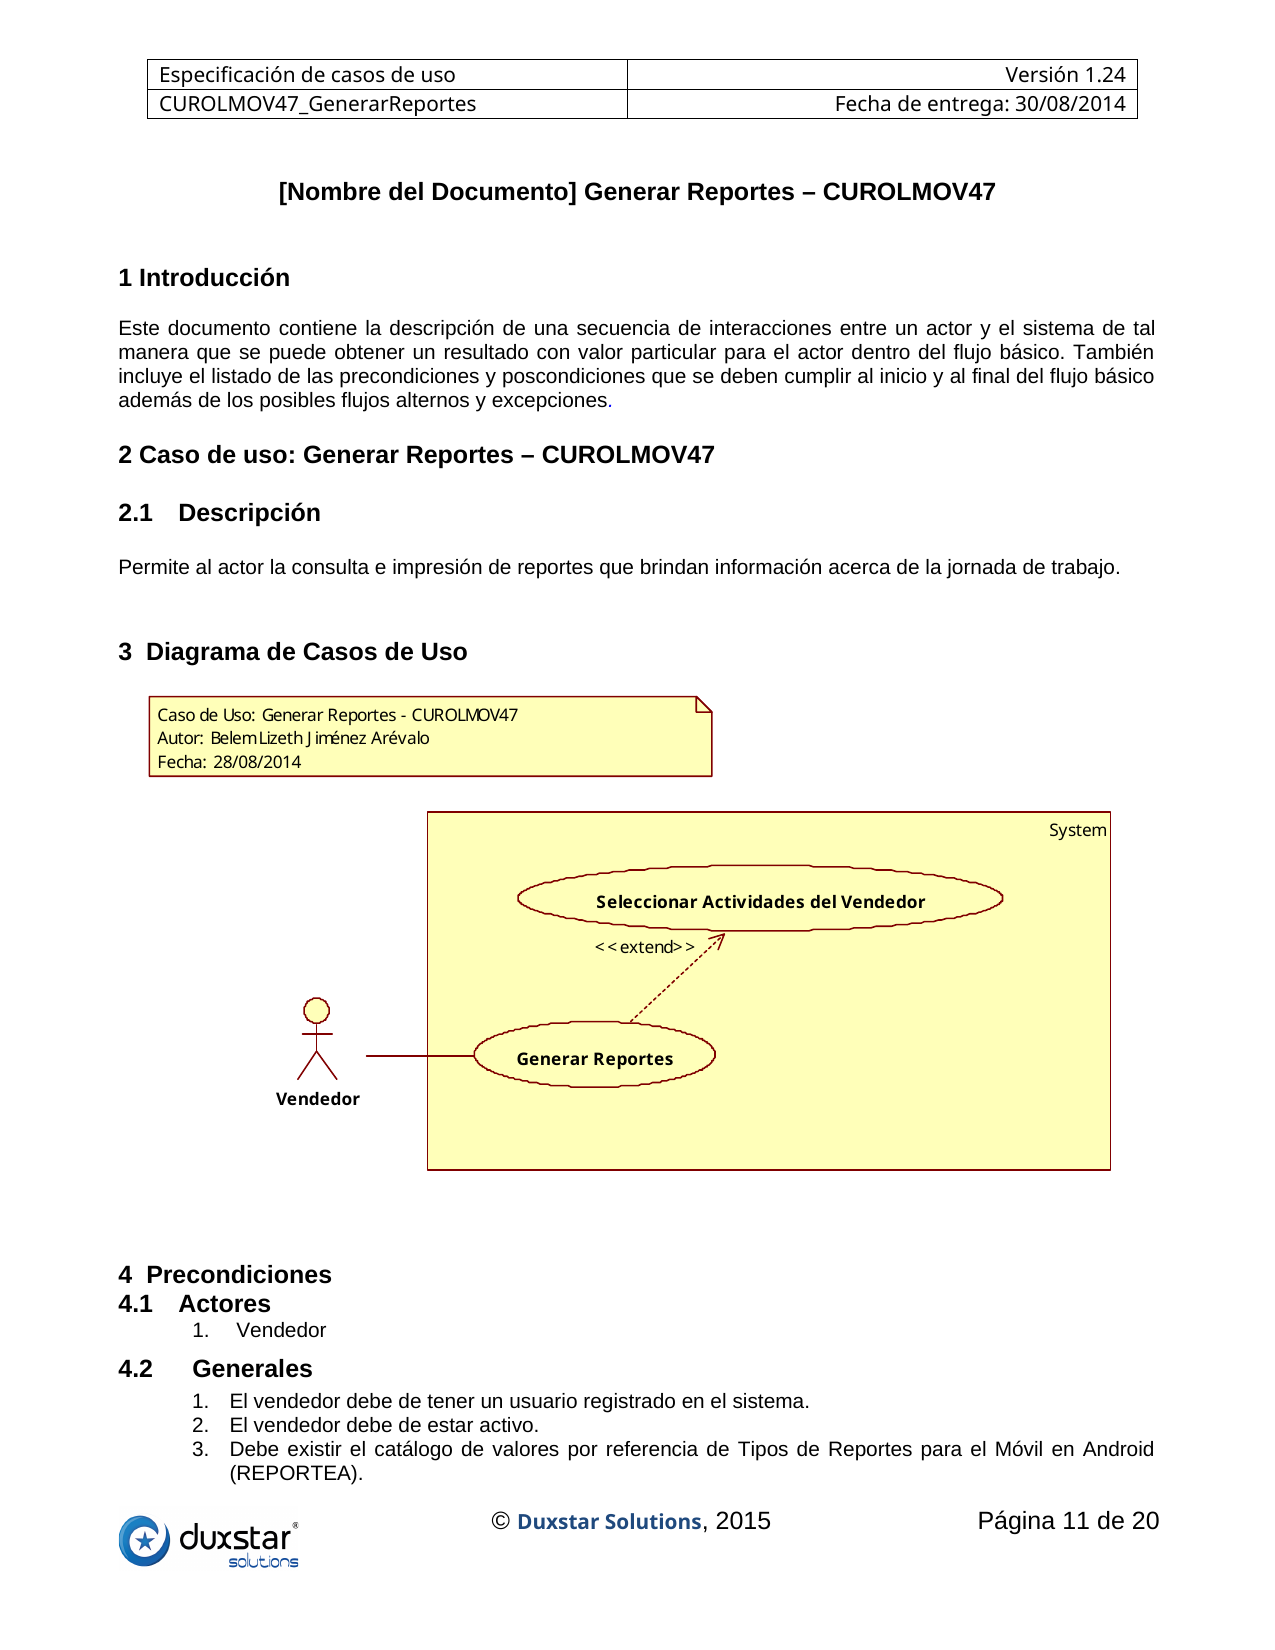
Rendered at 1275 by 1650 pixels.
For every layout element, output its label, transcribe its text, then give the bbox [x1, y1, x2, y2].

picture [118, 1506, 299, 1571]
text Este documento contiene la descripción de una secuencia de interacciones entre un actor y el sistema de tal manera que se puede obtener un resultado con valor particular para el actor dentro del flujo básico. También incluye el listado de las precondiciones y poscondiciones que se deben cumplir al inicio y al final del flujo básico además de los posibles flujos alternos y excepciones. [118, 316, 1157, 411]
subtitle Actores [118, 1289, 1157, 1318]
subtitle Descripción [118, 498, 1157, 526]
subtitle Especificación de Casos de Uso: Generar Reportes – CUROLMOV47 [118, 177, 1157, 205]
list El vendedor debe de tener un usuario registrado en el sistema. [192, 1389, 1157, 1413]
subtitle 2 Caso de uso: Generar Reportes – CUROLMOV47 [118, 440, 1157, 469]
subtitle 4 Precondiciones [118, 1260, 1157, 1289]
subtitle 1 Introducción [118, 263, 1157, 292]
list El vendedor debe de estar activo. [192, 1413, 1157, 1437]
subtitle 3 Diagrama de Casos de Uso [118, 637, 1157, 665]
list Vendedor [192, 1318, 1157, 1342]
list Debe existir el catálogo de valores por referencia de Tipos de Reportes para el Móvil en Android (REPORTEA). [192, 1437, 1157, 1485]
subtitle Generales [118, 1354, 1157, 1383]
text Permite al actor la consulta e impresión de reportes que brindan información acerca de la jornada de trabajo. [118, 555, 1157, 579]
